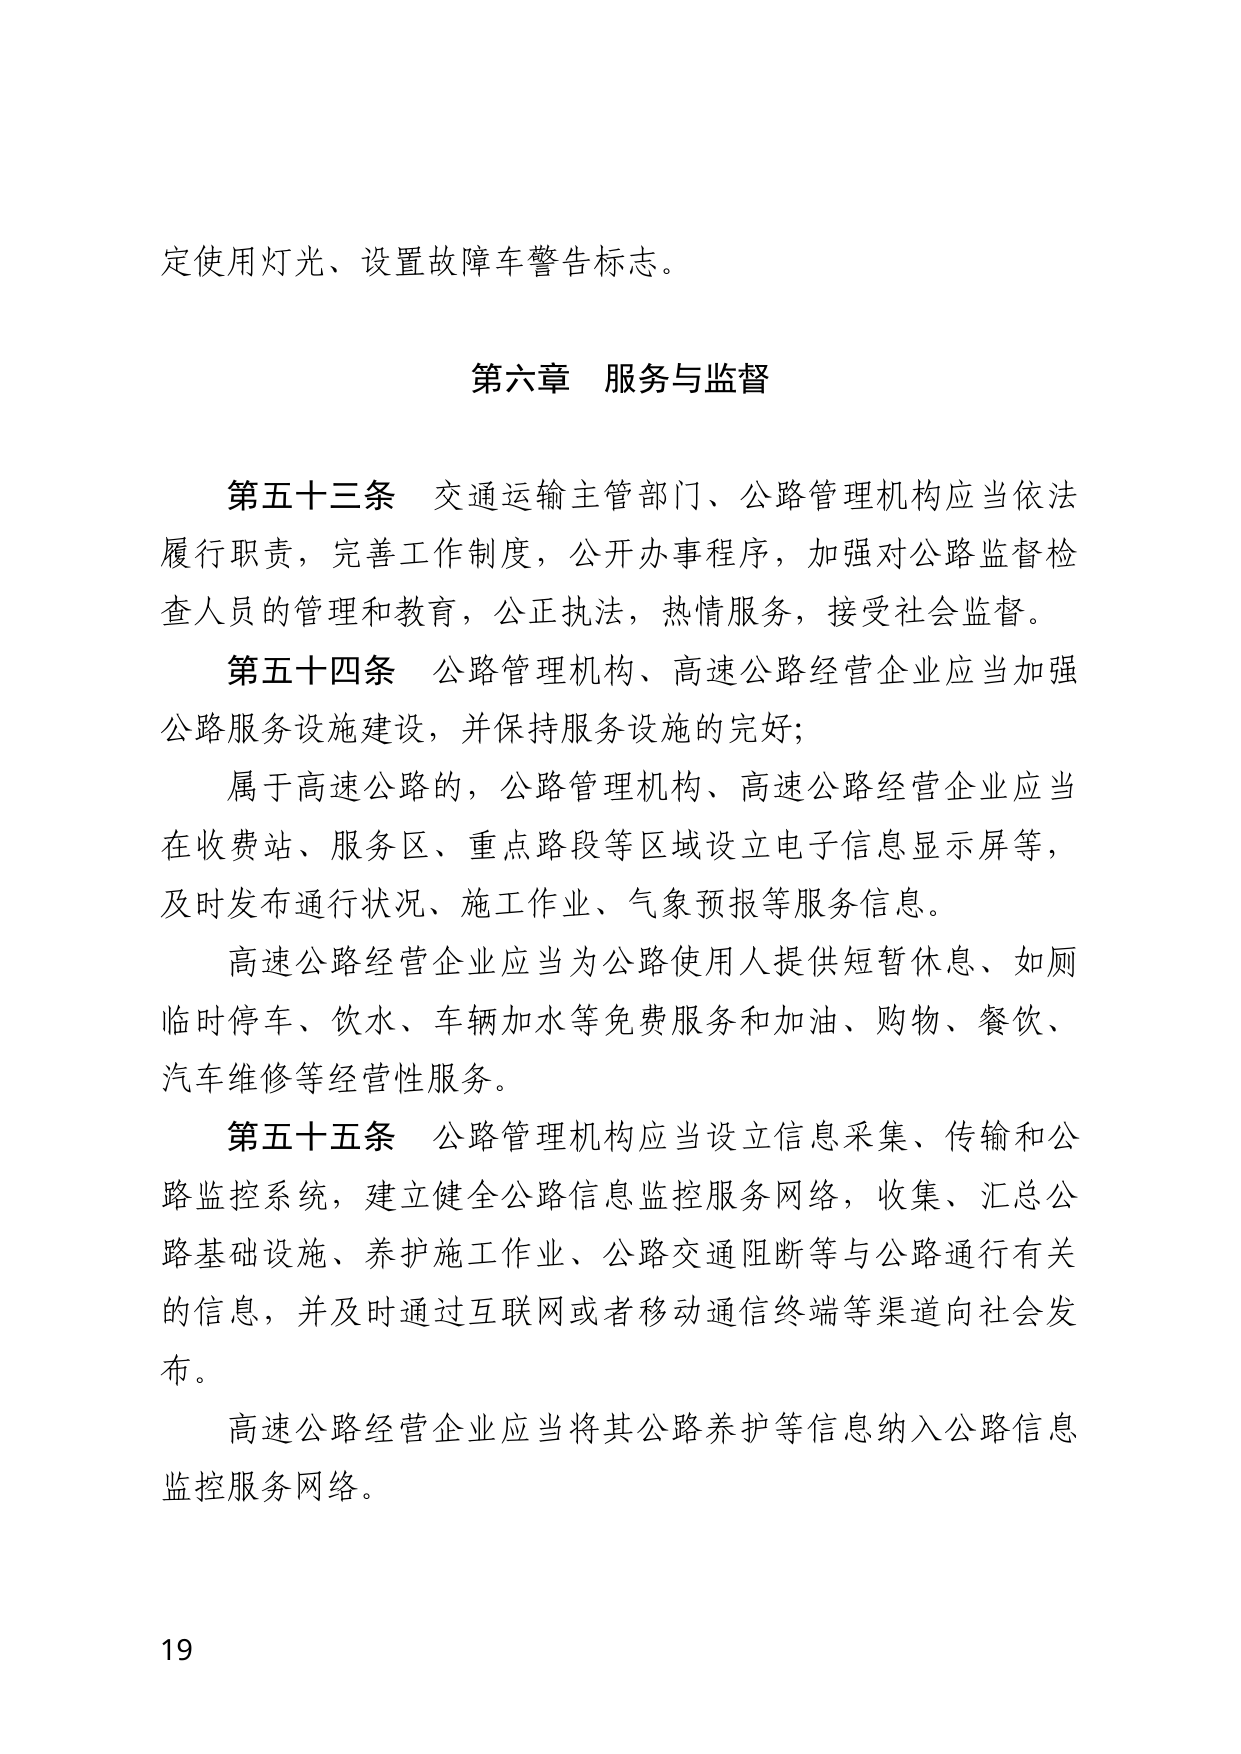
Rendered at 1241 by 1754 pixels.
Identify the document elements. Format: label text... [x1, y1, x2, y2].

text 属于高速公路的，公路管理机构、高速公路经营企业应当在收费站、服务区、重点路段等区域设立电子信息显示屏等，及时发布通行状况、施工作业、气象预报等服务信息。 [159, 752, 1081, 927]
text 高速公路经营企业应当将其公路养护等信息纳入公路信息监控服务网络。 [159, 1394, 1081, 1510]
text 第六章 服务与监督 [159, 344, 1081, 402]
text 第五十四条 公路管理机构、高速公路经营企业应当加强公路服务设施建设，并保持服务设施的完好； [159, 635, 1081, 752]
text 第五十五条 公路管理机构应当设立信息采集、传输和公路监控系统，建立健全公路信息监控服务网络，收集、汇总公路基础设施、养护施工作业、公路交通阻断等与公路通行有关的信息，并及时通过互联网或者移动通信终端等渠道向社会发布。 [159, 1102, 1081, 1394]
text 高速公路经营企业应当为公路使用人提供短暂休息、如厕、临时停车、饮水、车辆加水等免费服务和加油、购物、餐饮、汽车维修等经营性服务。 [159, 927, 1081, 1102]
text 第五十三条 交通运输主管部门、公路管理机构应当依法履行职责，完善工作制度，公开办事程序，加强对公路监督检查人员的管理和教育，公正执法，热情服务，接受社会监督。 [159, 460, 1081, 635]
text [159, 227, 1081, 285]
